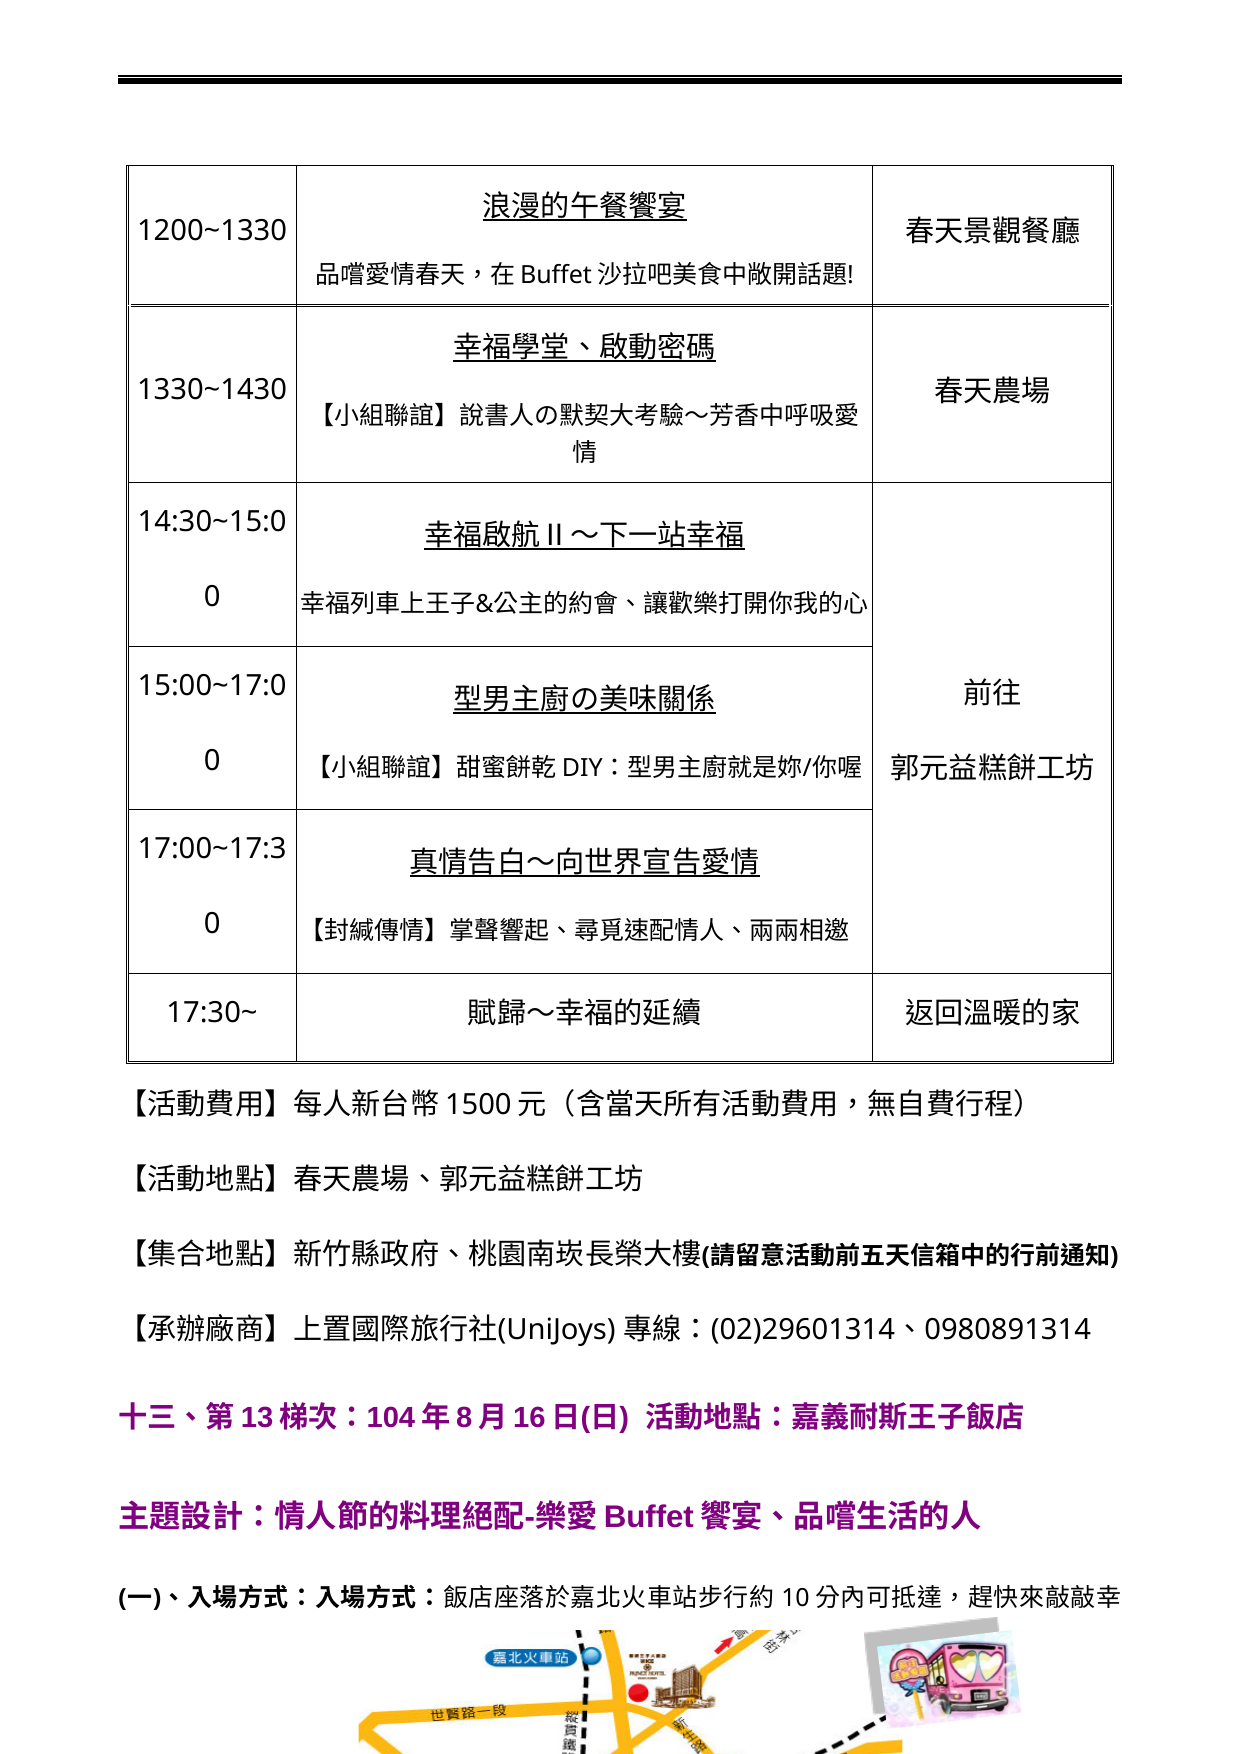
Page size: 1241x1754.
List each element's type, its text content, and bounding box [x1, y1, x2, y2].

table_cell 14:30~15:00 [129, 483, 296, 646]
table_cell 幸福學堂、啟動密碼 【小組聯誼】說書人の默契大考驗～芳香中呼吸愛情 [297, 307, 872, 482]
text 【活動費用】每人新台幣1500元（含當天所有活動費用，無自費行程） 【活動地點】春天農場、郭元益糕餅工坊 【集合地點】新竹縣政府、桃園南崁長榮大樓(請留意活動前五天信箱中的行前通知) 【承辦廠商】上置國際旅行社(UniJoys) 專線：(02)29601314、0980891314 [118, 1064, 1122, 1364]
table_cell 1200~1330 [129, 166, 296, 304]
table_cell 幸福啟航Ⅱ～下一站幸福 幸福列車上王子&公主的約會、讓歡樂打開你我的心 [297, 483, 872, 646]
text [118, 1577, 1122, 1614]
table_cell 春天農場 [873, 304, 1113, 482]
table_cell 15:00~17:00 [129, 647, 296, 809]
subtitle 主題設計：情人節的料理絕配-樂愛Buffet饗宴、品嚐生活的人 [118, 1477, 1122, 1552]
table_cell 前往 郭元益糕餅工坊 [873, 483, 1111, 973]
table_cell 返回溫暖的家 [873, 974, 1111, 1061]
table_cell 17:30~ [129, 974, 296, 1061]
table_cell 春天景觀餐廳 [873, 166, 1111, 304]
table_cell 賦歸～幸福的延續 [297, 974, 872, 1061]
table_cell 型男主廚の美味關係 【小組聯誼】甜蜜餅乾DIY：型男主廚就是妳/你喔 [297, 647, 872, 809]
picture [358, 1630, 1022, 1754]
table_cell 1330~1430 [128, 304, 296, 482]
table_cell 浪漫的午餐饗宴 品嚐愛情春天，在Buffet沙拉吧美食中敞開話題! [297, 166, 872, 304]
table_cell 17:00~17:30 [129, 810, 296, 973]
table_cell 真情告白～向世界宣告愛情 【封緘傳情】掌聲響起、尋覓速配情人、兩兩相邀 [297, 810, 872, 973]
subtitle 十三、第13梯次：104年8月16日(日) 活動地點：嘉義耐斯王子飯店 [118, 1377, 1122, 1452]
